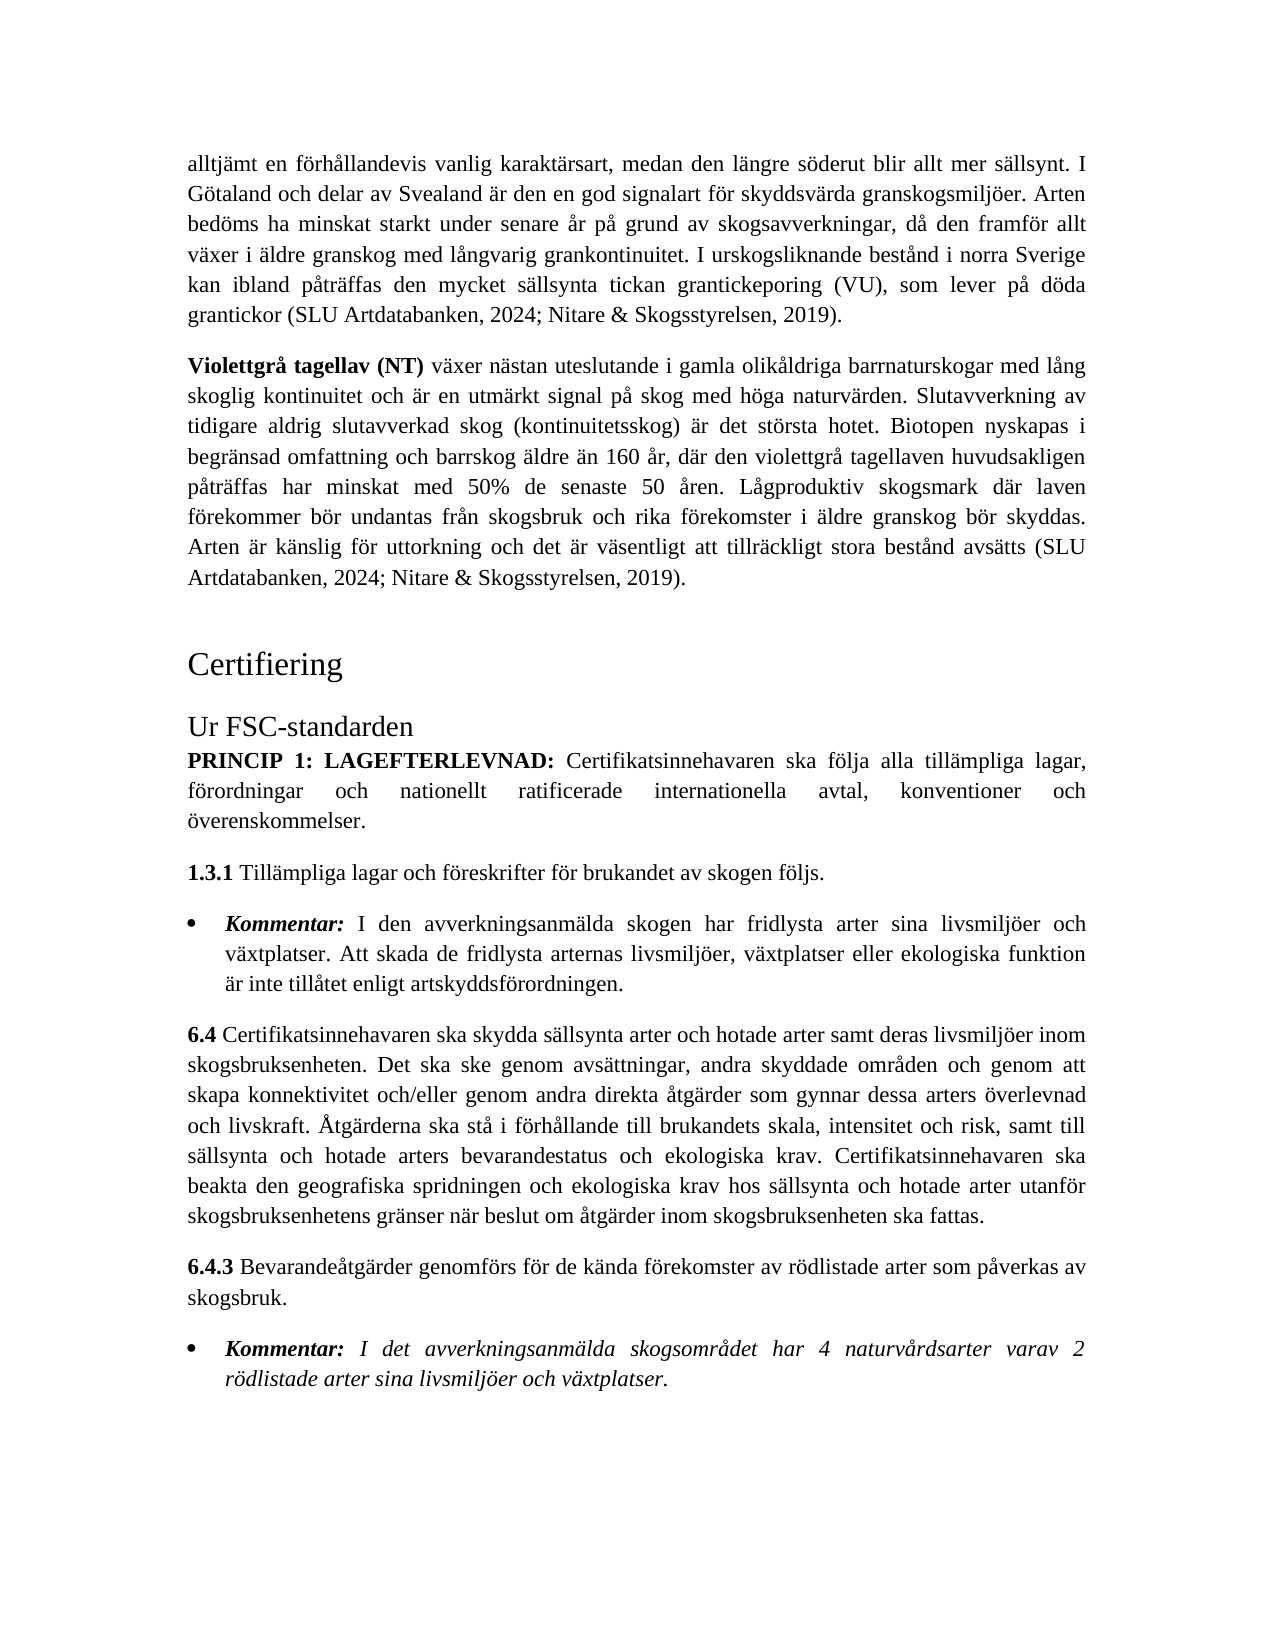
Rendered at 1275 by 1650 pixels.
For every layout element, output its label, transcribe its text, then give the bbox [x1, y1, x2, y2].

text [187, 150, 1087, 327]
text 6.4 Certifikatsinnehavaren ska skydda sällsynta arter och hotade arter samt deras livsmiljöer inom skogsbruksenheten. Det ska ske genom avsättningar, andra skyddade områden och genom att skapa konnektivitet och/eller genom andra direkta åtgärder som gynnar dessa arters överlevnad och livskraft. Åtgärderna ska stå i förhållande till brukandets skala, intensitet och risk, samt till sällsynta och hotade arters bevarandestatus och ekologiska krav. Certifikatsinnehavaren ska beakta den geografiska spridningen och ekologiska krav hos sällsynta och hotade arter utanför skogsbruksenhetens gränser när beslut om åtgärder inom skogsbruksenheten ska fattas. [187, 1021, 1087, 1229]
list Kommentar: I det avverkningsanmälda skogsområdet har 4 naturvårdsarter varav 2 rödlistade arter sina livsmiljöer och växtplatser. [187, 1335, 1087, 1391]
subtitle Certifiering [187, 644, 1087, 682]
text Violettgrå tagellav (NT) växer nästan uteslutande i gamla olikåldriga barrnaturskogar med lång skoglig kontinuitet och är en utmärkt signal på skog med höga naturvärden. Slutavverkning av tidigare aldrig slutavverkad skog (kontinuitetsskog) är det största hotet. Biotopen nyskapas i begränsad omfattning och barrskog äldre än 160 år, där den violettgrå tagellaven huvudsakligen påträffas har minskat med 50% de senaste 50 åren. Lågproduktiv skogsmark där laven förekommer bör undantas från skogsbruk och rika förekomster i äldre granskog bör skyddas. Arten är känslig för uttorkning och det är väsentligt att tillräckligt stora bestånd avsätts (SLU Artdatabanken, 2024; Nitare & Skogsstyrelsen, 2019). [187, 352, 1087, 590]
text 1.3.1 Tillämpliga lagar och föreskrifter för brukandet av skogen följs. [187, 859, 1087, 885]
subtitle Ur FSC-standarden [187, 709, 1087, 742]
list Kommentar: I den avverkningsanmälda skogen har fridlysta arter sina livsmiljöer och växtplatser. Att skada de fridlysta arternas livsmiljöer, växtplatser eller ekologiska funktion är inte tillåtet enligt artskyddsförordningen. [187, 910, 1087, 996]
text PRINCIP 1: LAGEFTERLEVNAD: Certifikatsinnehavaren ska följa alla tillämpliga lagar, förordningar och nationellt ratificerade internationella avtal, konventioner och överenskommelser. [187, 747, 1087, 834]
text 6.4.3 Bevarandeåtgärder genomförs för de kända förekomster av rödlistade arter som påverkas av skogsbruk. [187, 1253, 1087, 1310]
